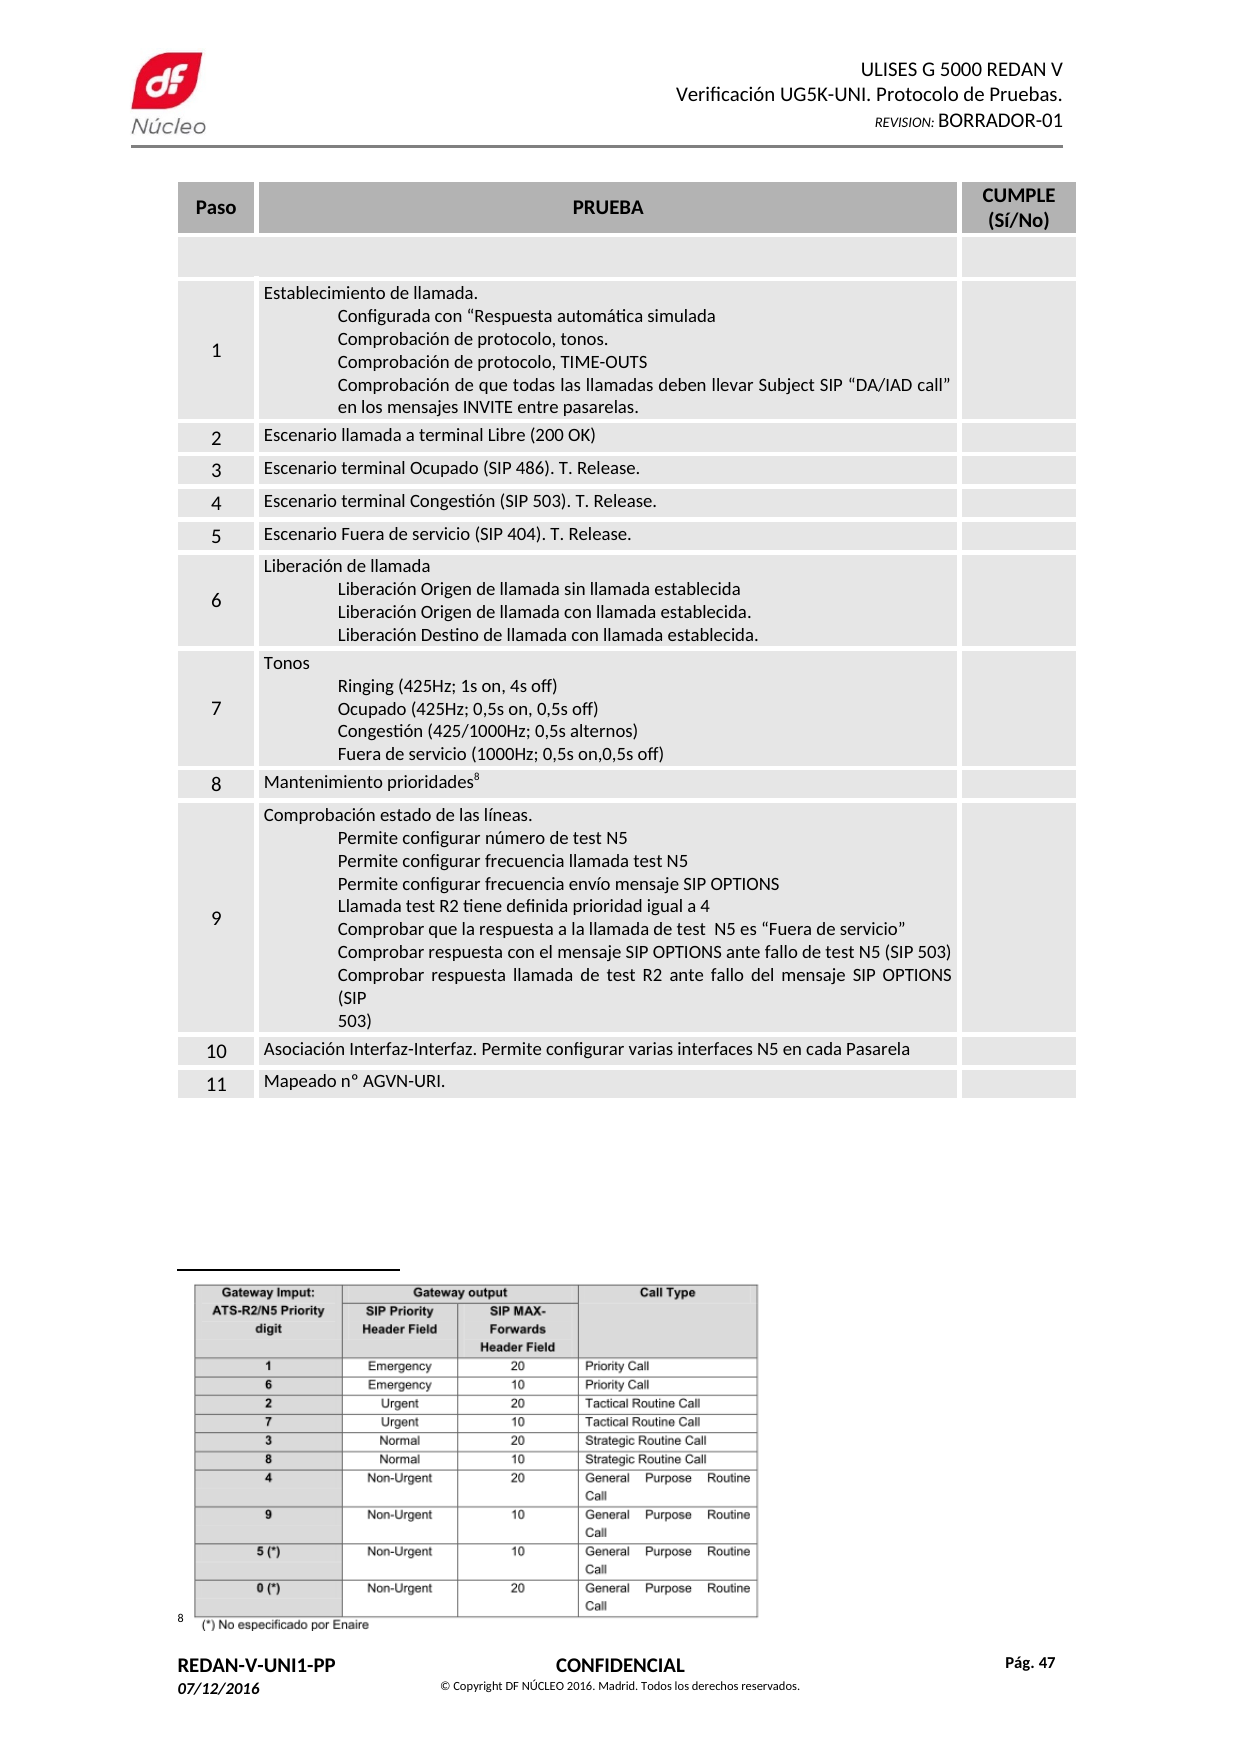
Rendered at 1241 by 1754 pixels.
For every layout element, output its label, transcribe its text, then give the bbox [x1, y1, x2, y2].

table_cell [962, 237, 1076, 276]
table_cell 4 [178, 489, 254, 517]
table_cell Asociación Interfaz-Interfaz. Permite configurar varias interfaces N5 en cada Pasarela [259, 1037, 957, 1065]
picture [188, 1275, 767, 1631]
table_cell Mapeado nº AGVN-URI. [259, 1070, 957, 1098]
table_cell 7 [178, 651, 254, 766]
table_cell 1 [178, 281, 254, 419]
table_cell Escenario Fuera de servicio (SIP 404). T. Release. [259, 522, 957, 550]
table_header CUMPLE (Sí/No) [962, 182, 1076, 233]
table_cell 10 [178, 1037, 254, 1065]
table_cell Tonos Ringing (425Hz; 1s on, 4s off) Ocupado (425Hz; 0,5s on, 0,5s off) Congestión (425/1000Hz; 0,5s alternos) Fuera de servicio (1000Hz; 0,5s on,0,5s off) [259, 651, 957, 766]
table_cell 3 [178, 456, 254, 484]
table_cell Mantenimiento prioridades [259, 770, 957, 798]
picture [129, 48, 207, 138]
table_cell [962, 651, 1076, 766]
table_cell [962, 1070, 1076, 1098]
table_header Paso [178, 182, 254, 233]
table_cell Escenario llamada a terminal Libre (200 OK) [259, 423, 957, 451]
table_cell 8 [178, 770, 254, 798]
table_cell [962, 281, 1076, 419]
table_cell [962, 489, 1076, 517]
table_cell Escenario terminal Congestión (SIP 503). T. Release. [259, 489, 957, 517]
table_cell Comprobación estado de las líneas. Permite configurar número de test N5 Permite configurar frecuencia llamada test N5 Permite configurar frecuencia envío mensaje SIP OPTIONS Llamada test R2 tiene definida prioridad igual a 4 Comprobar que la respuesta a la llamada de test N5 es “Fuera de servicio” Comprobar respuesta con el mensaje SIP OPTIONS ante fallo de test N5 (SIP 503) Comprobar respuesta llamada de test R2 ante fallo del mensaje SIP OPTIONS (SIP 503) [259, 803, 957, 1032]
table_cell Escenario terminal Ocupado (SIP 486). T. Release. [259, 456, 957, 484]
table_cell 2 [178, 423, 254, 451]
table_cell Liberación de llamada Liberación Origen de llamada sin llamada establecida Liberación Origen de llamada con llamada establecida. Liberación Destino de llamada con llamada establecida. [259, 555, 957, 646]
table_cell [178, 237, 957, 276]
table_cell 6 [178, 555, 254, 646]
table_cell 9 [178, 803, 254, 1032]
table_cell [962, 555, 1076, 646]
table_cell [962, 770, 1076, 798]
table_cell [962, 803, 1076, 1032]
table_cell [962, 1037, 1076, 1065]
table_cell Establecimiento de llamada. Configurada con “Respuesta automática simulada Comprobación de protocolo, tonos. Comprobación de protocolo, TIME-OUTS Comprobación de que todas las llamadas deben llevar Subject SIP “DA/IAD call” en los mensajes INVITE entre pasarelas. [259, 281, 957, 419]
table_cell [962, 522, 1076, 550]
table_header PRUEBA [259, 182, 957, 233]
table_cell 5 [178, 522, 254, 550]
table_cell 11 [178, 1070, 254, 1098]
table_cell [962, 423, 1076, 451]
table_cell [962, 456, 1076, 484]
